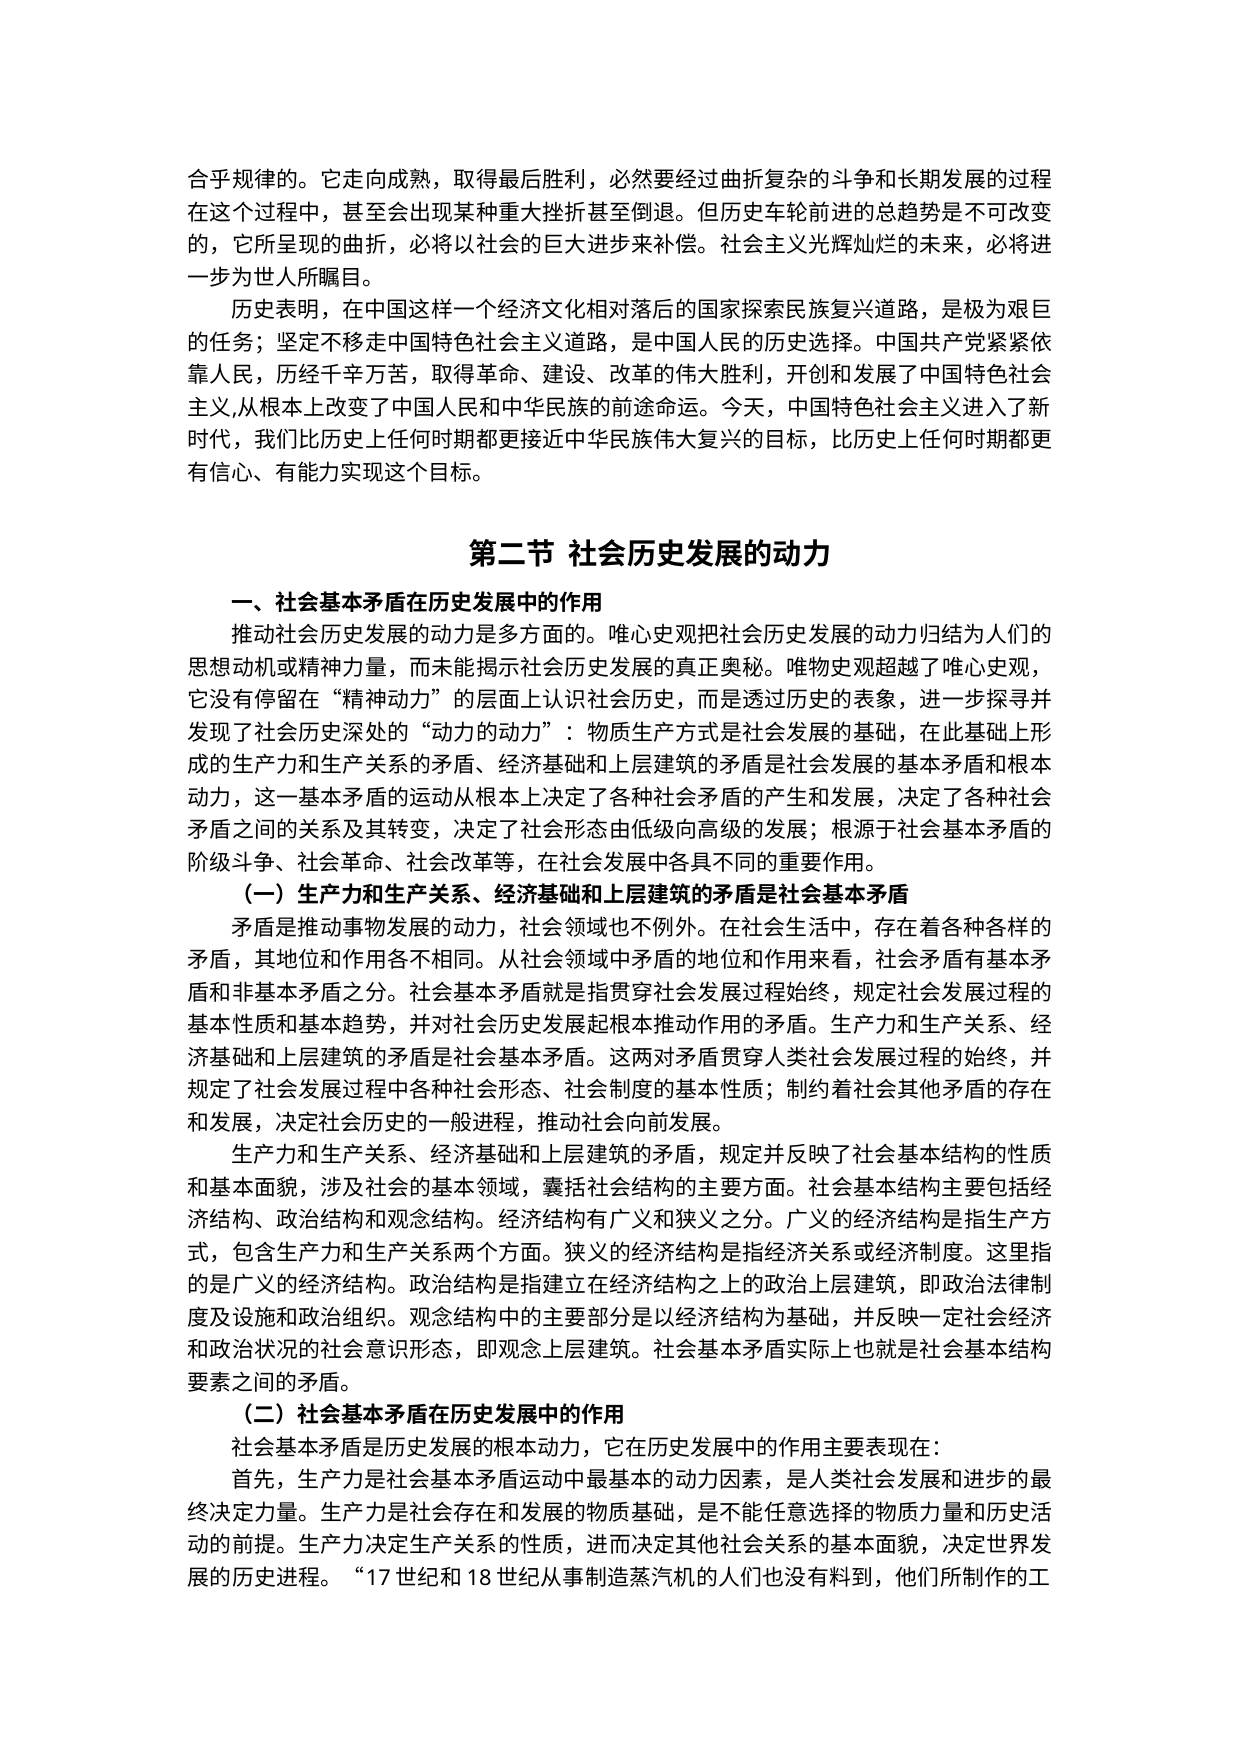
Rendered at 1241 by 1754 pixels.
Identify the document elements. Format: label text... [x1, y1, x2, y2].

text 历史表明，在中国这样一个经济文化相对落后的国家探索民族复兴道路，是极为艰巨的任务；坚定不移走中国特色社会主义道路，是中国人民的历史选择。中国共产党紧紧依靠人民，历经千辛万苦，取得革命、建设、改革的伟大胜利，开创和发展了中国特色社会主义,从根本上改变了中国人民和中华民族的前途命运。今天，中国特色社会主义进入了新时代，我们比历史上任何时期都更接近中华民族伟大复兴的目标，比历史上任何时期都更有信心、有能力实现这个目标。 [187, 292, 1053, 487]
text 一、社会基本矛盾在历史发展中的作用 [187, 584, 1053, 617]
text 推动社会历史发展的动力是多方面的。唯心史观把社会历史发展的动力归结为人们的思想动机或精神力量，而未能揭示社会历史发展的真正奥秘。唯物史观超越了唯心史观，它没有停留在“精神动力”的层面上认识社会历史，而是透过历史的表象，进一步探寻并发现了社会历史深处的“动力的动力”：物质生产方式是社会发展的基础，在此基础上形成的生产力和生产关系的矛盾、经济基础和上层建筑的矛盾是社会发展的基本矛盾和根本动力，这一基本矛盾的运动从根本上决定了各种社会矛盾的产生和发展，决定了各种社会矛盾之间的关系及其转变，决定了社会形态由低级向高级的发展；根源于社会基本矛盾的阶级斗争、社会革命、社会改革等，在社会发展中各具不同的重要作用。 [187, 617, 1053, 877]
text 社会基本矛盾是历史发展的根本动力，它在历史发展中的作用主要表现在： [187, 1429, 1053, 1462]
text 生产力和生产关系、经济基础和上层建筑的矛盾，规定并反映了社会基本结构的性质和基本面貌，涉及社会的基本领域，囊括社会结构的主要方面。社会基本结构主要包括经济结构、政治结构和观念结构。经济结构有广义和狭义之分。广义的经济结构是指生产方式，包含生产力和生产关系两个方面。狭义的经济结构是指经济关系或经济制度。这里指的是广义的经济结构。政治结构是指建立在经济结构之上的政治上层建筑，即政治法律制度及设施和政治组织。观念结构中的主要部分是以经济结构为基础，并反映一定社会经济和政治状况的社会意识形态，即观念上层建筑。社会基本矛盾实际上也就是社会基本结构要素之间的矛盾。 [187, 1137, 1053, 1397]
text 矛盾是推动事物发展的动力，社会领域也不例外。在社会生活中，存在着各种各样的矛盾，其地位和作用各不相同。从社会领域中矛盾的地位和作用来看，社会矛盾有基本矛盾和非基本矛盾之分。社会基本矛盾就是指贯穿社会发展过程始终，规定社会发展过程的基本性质和基本趋势，并对社会历史发展起根本推动作用的矛盾。生产力和生产关系、经济基础和上层建筑的矛盾是社会基本矛盾。这两对矛盾贯穿人类社会发展过程的始终，并规定了社会发展过程中各种社会形态、社会制度的基本性质；制约着社会其他矛盾的存在和发展，决定社会历史的一般进程，推动社会向前发展。 [187, 909, 1053, 1137]
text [187, 1462, 1053, 1592]
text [187, 162, 1053, 292]
text （二）社会基本矛盾在历史发展中的作用 [187, 1397, 1053, 1429]
text （一）生产力和生产关系、经济基础和上层建筑的矛盾是社会基本矛盾 [187, 877, 1053, 909]
text 第二节 社会历史发展的动力 [187, 519, 1053, 584]
